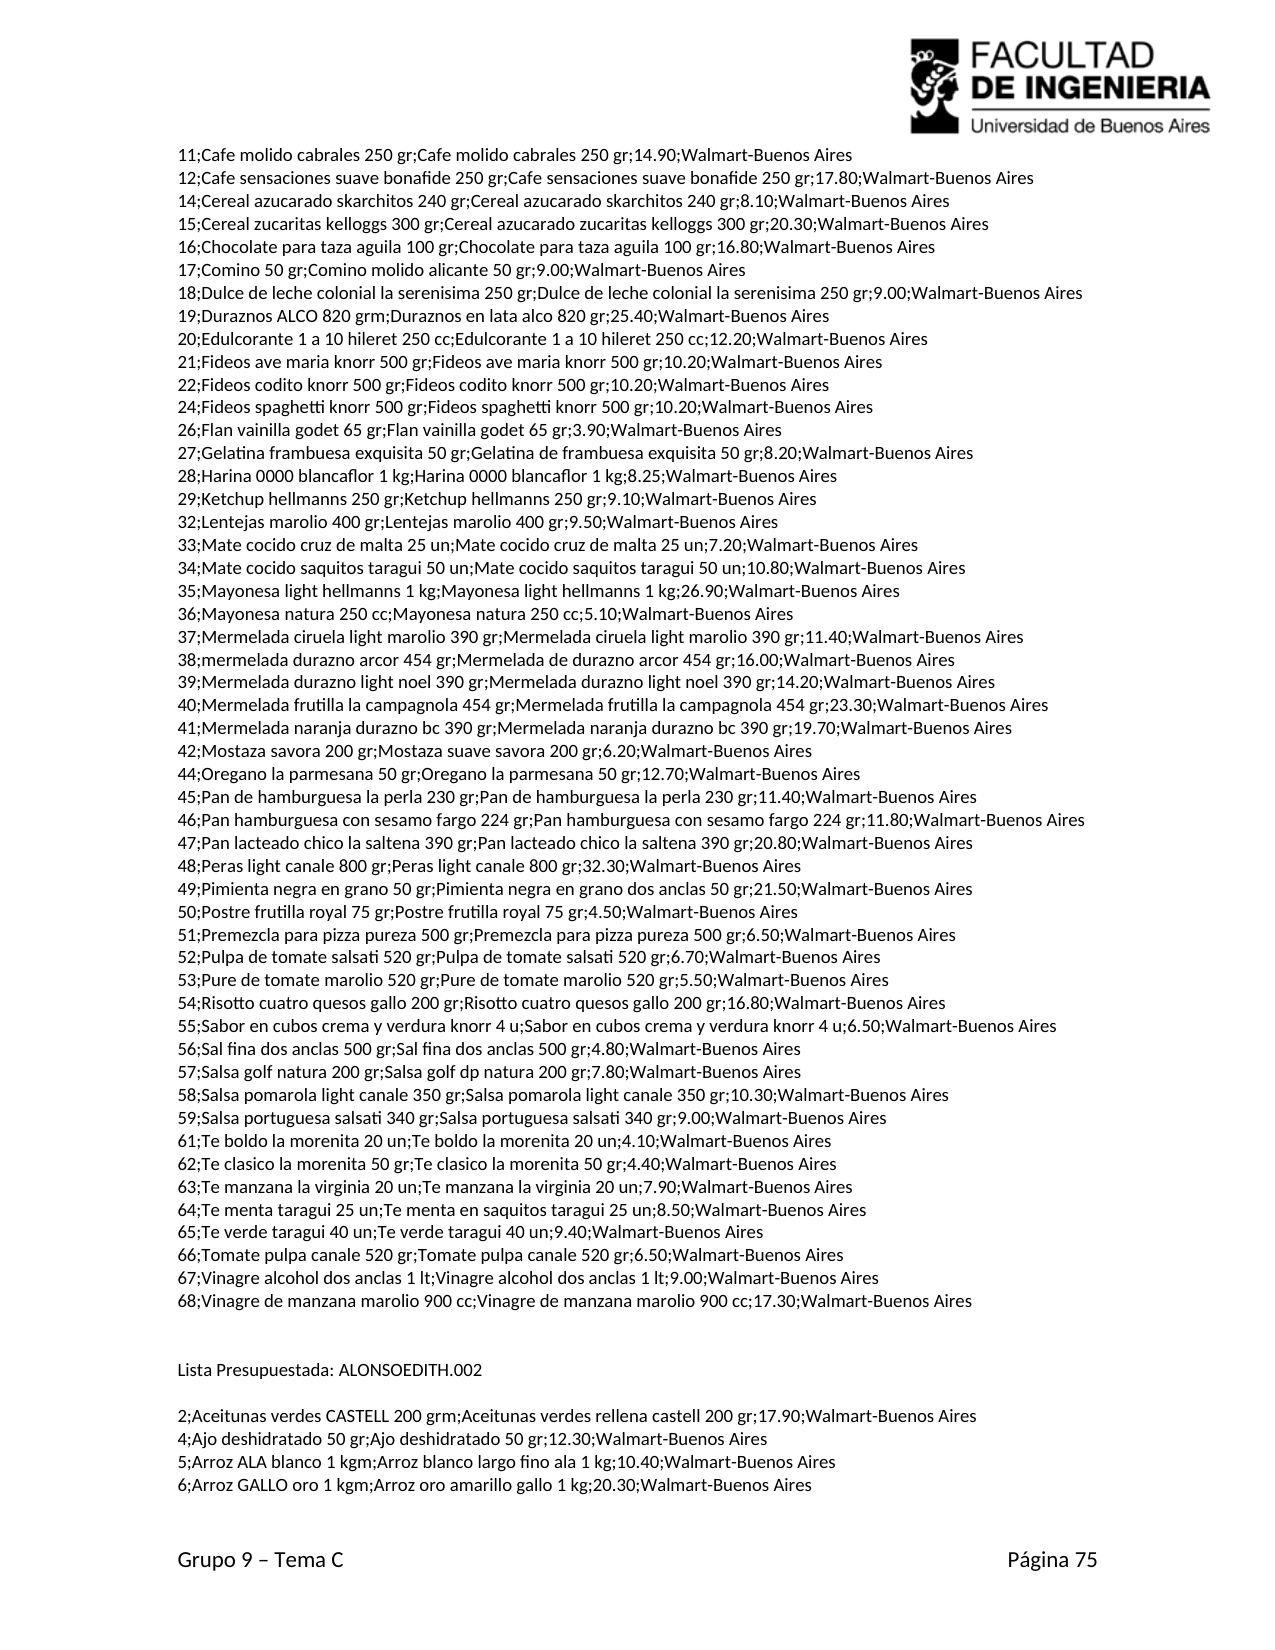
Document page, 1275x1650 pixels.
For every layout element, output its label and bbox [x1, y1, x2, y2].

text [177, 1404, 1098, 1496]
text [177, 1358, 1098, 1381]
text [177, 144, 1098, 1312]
picture [906, 35, 1216, 138]
